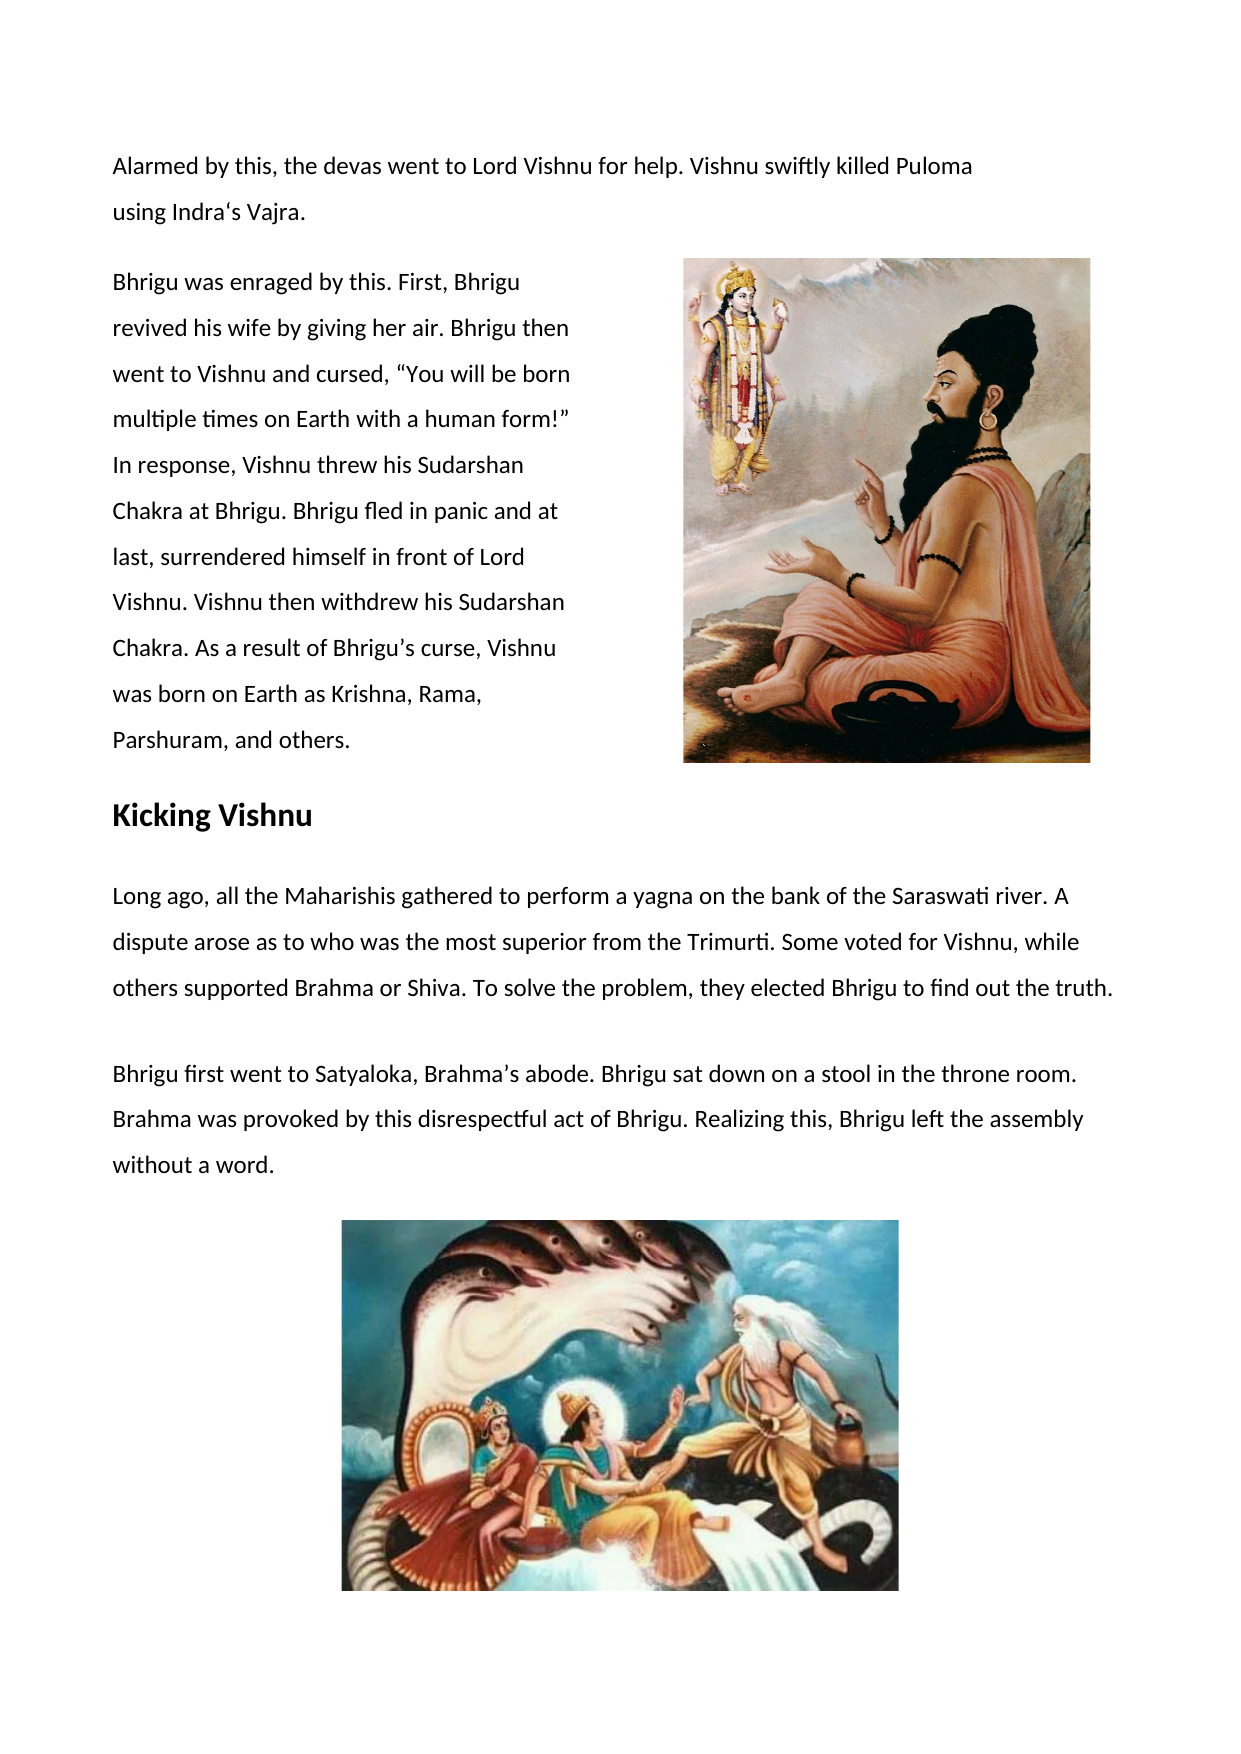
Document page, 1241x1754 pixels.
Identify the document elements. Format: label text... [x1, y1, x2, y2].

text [112, 150, 1128, 226]
text Long ago, all the Maharishis gathered to perform a yagna on the bank of the Saraswati river. A dispute arose as to who was the most superior from the Trimurti. Some voted for Vishnu, while others supported Brahma or Shiva. To solve the problem, they elected Bhrigu to find out the truth. [112, 881, 1128, 1002]
text Bhrigu first went to Satyaloka, Brahma’s abode. Bhrigu sat down on a stool in the throne room. Brahma was provoked by this disrespectful act of Bhrigu. Realizing this, Bhrigu left the assembly without a word. [112, 1058, 1128, 1180]
text Kicking Vishnu [112, 794, 1128, 835]
picture [683, 258, 1091, 763]
text Bhrigu was enraged by this. First, Bhrigu revived his wife by giving her air. Bhrigu then went to Vishnu and cursed, “You will be born multiple times on Earth with a human form!” In response, Vishnu threw his Sudarshan Chakra at Bhrigu. Bhrigu fled in panic and at last, surrendered himself in front of Lord Vishnu. Vishnu then withdrew his Sudarshan Chakra. As a result of Bhrigu’s curse, Vishnu was born on Earth as Krishna, Rama, Parshuram, and others. [112, 266, 573, 754]
picture [341, 1220, 899, 1591]
